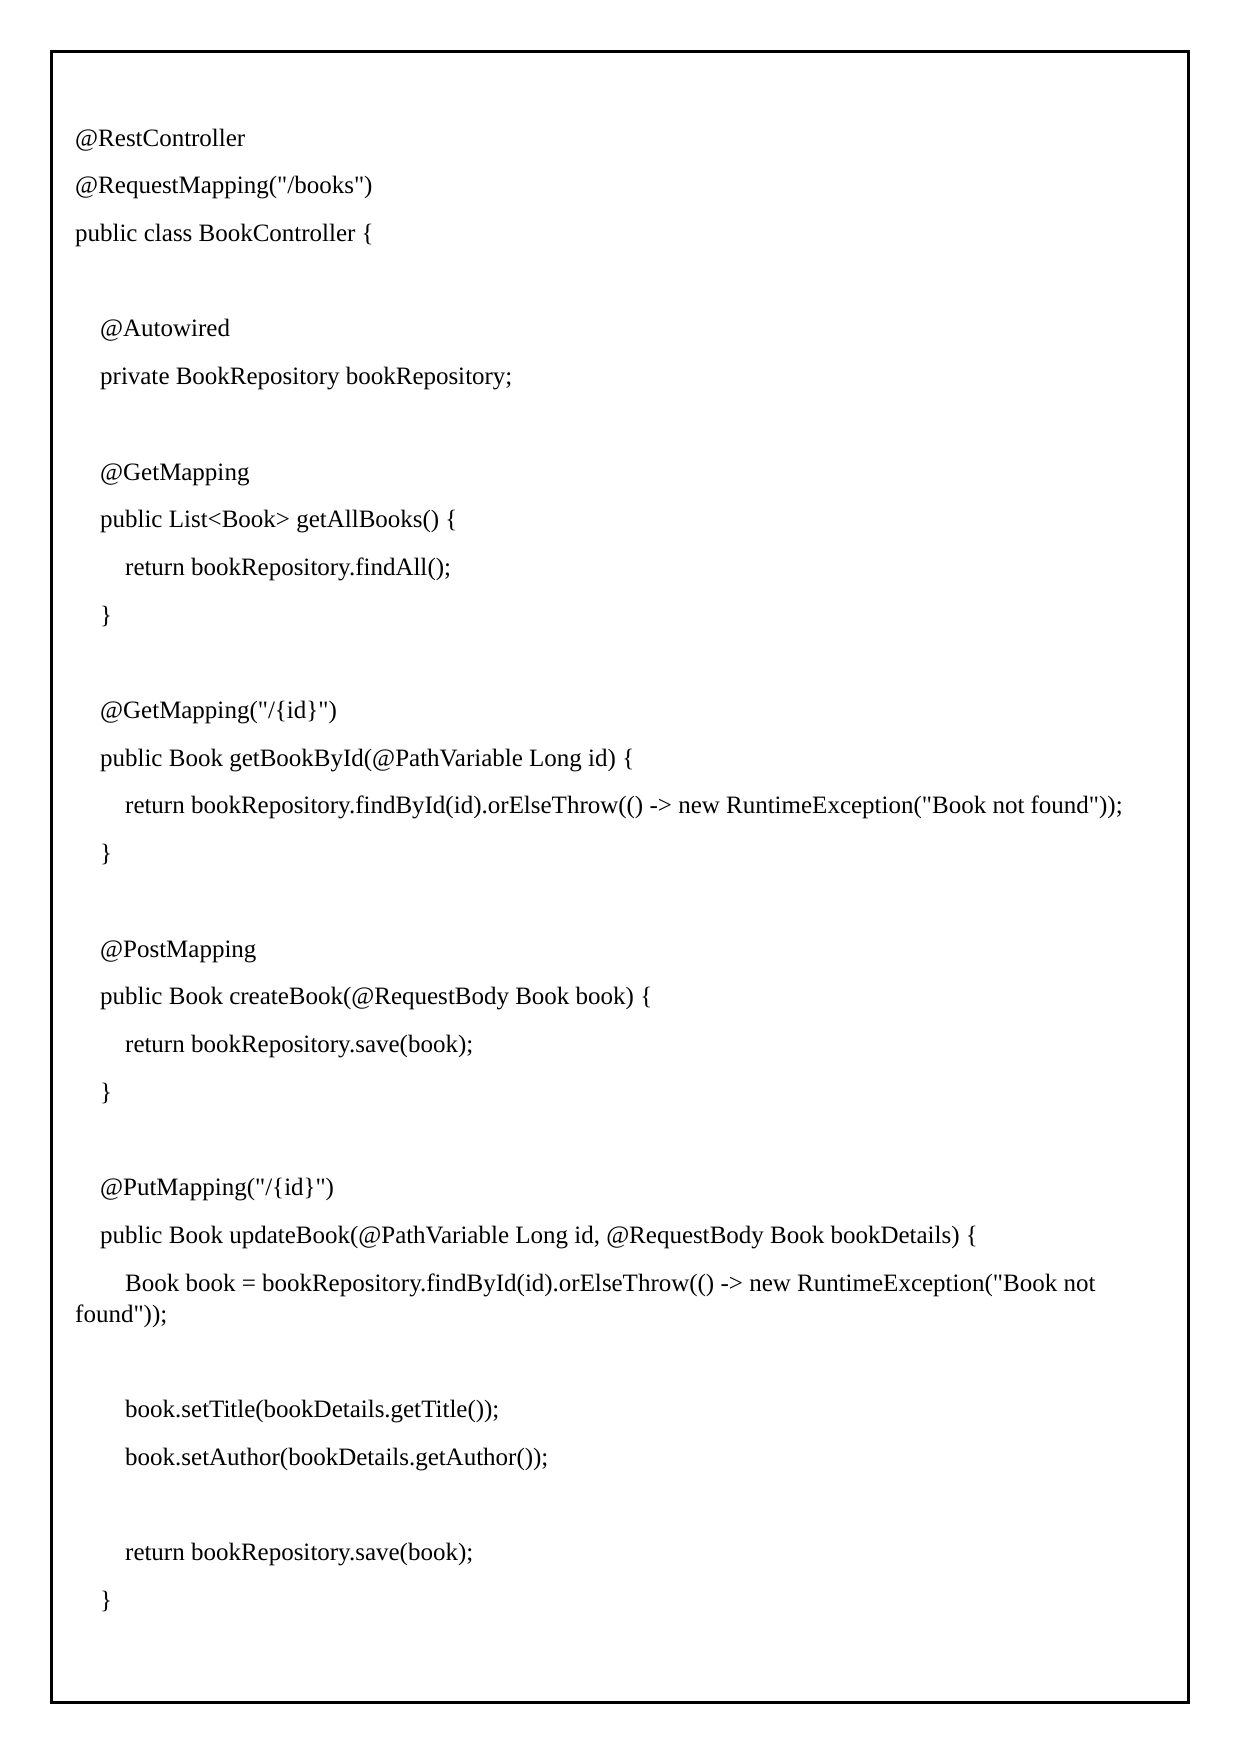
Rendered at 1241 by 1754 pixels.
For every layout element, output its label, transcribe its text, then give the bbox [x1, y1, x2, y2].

text public Book updateBook(@PathVariable Long id, @RequestBody Book bookDetails) { [75, 1220, 1165, 1249]
text @PutMapping("/{id}") [75, 1172, 1165, 1201]
text } [75, 838, 1165, 867]
text @GetMapping("/{id}") [75, 695, 1165, 724]
text return bookRepository.save(book); [75, 1029, 1165, 1058]
text return bookRepository.findById(id).orElseThrow(() -> new RuntimeException("Book not found")); [75, 791, 1165, 819]
text public Book createBook(@RequestBody Book book) { [75, 981, 1165, 1010]
text return bookRepository.findAll(); [75, 552, 1165, 581]
text } [75, 1077, 1165, 1106]
text private BookRepository bookRepository; [75, 361, 1165, 390]
text @PostMapping [75, 934, 1165, 962]
text @RestController [75, 123, 1165, 151]
text } [75, 600, 1165, 628]
text public Book getBookById(@PathVariable Long id) { [75, 743, 1165, 772]
text @RequestMapping("/books") [75, 170, 1165, 199]
text book.setAuthor(bookDetails.getAuthor()); [75, 1442, 1165, 1471]
text } [75, 1585, 1165, 1614]
text @Autowired [75, 313, 1165, 342]
text @GetMapping [75, 457, 1165, 485]
text public List<Book> getAllBooks() { [75, 504, 1165, 533]
text return bookRepository.save(book); [75, 1537, 1165, 1566]
text public class BookController { [75, 218, 1165, 247]
text book.setTitle(bookDetails.getTitle()); [75, 1394, 1165, 1423]
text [75, 1268, 1165, 1327]
